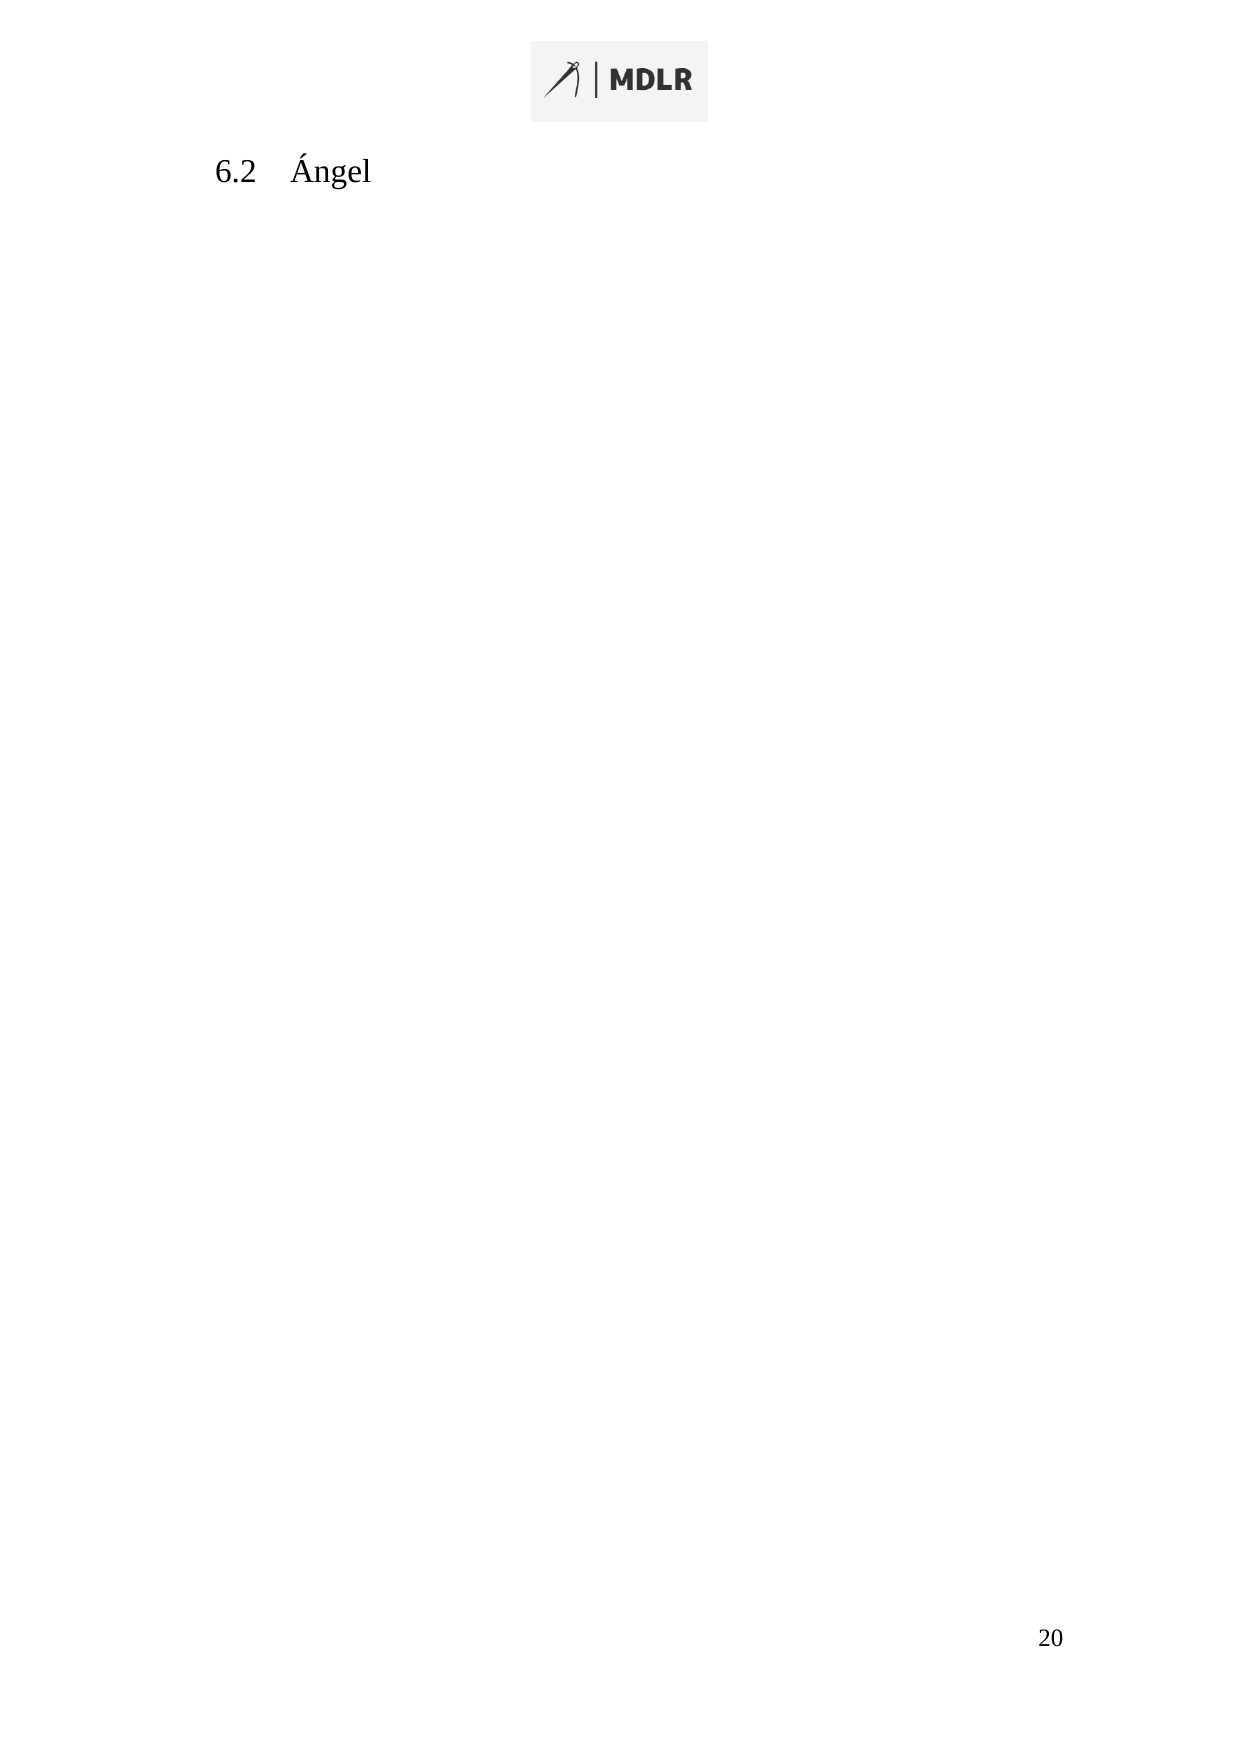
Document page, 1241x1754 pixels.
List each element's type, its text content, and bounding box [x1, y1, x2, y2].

subtitle Ángel [215, 152, 1063, 190]
picture [531, 41, 708, 122]
